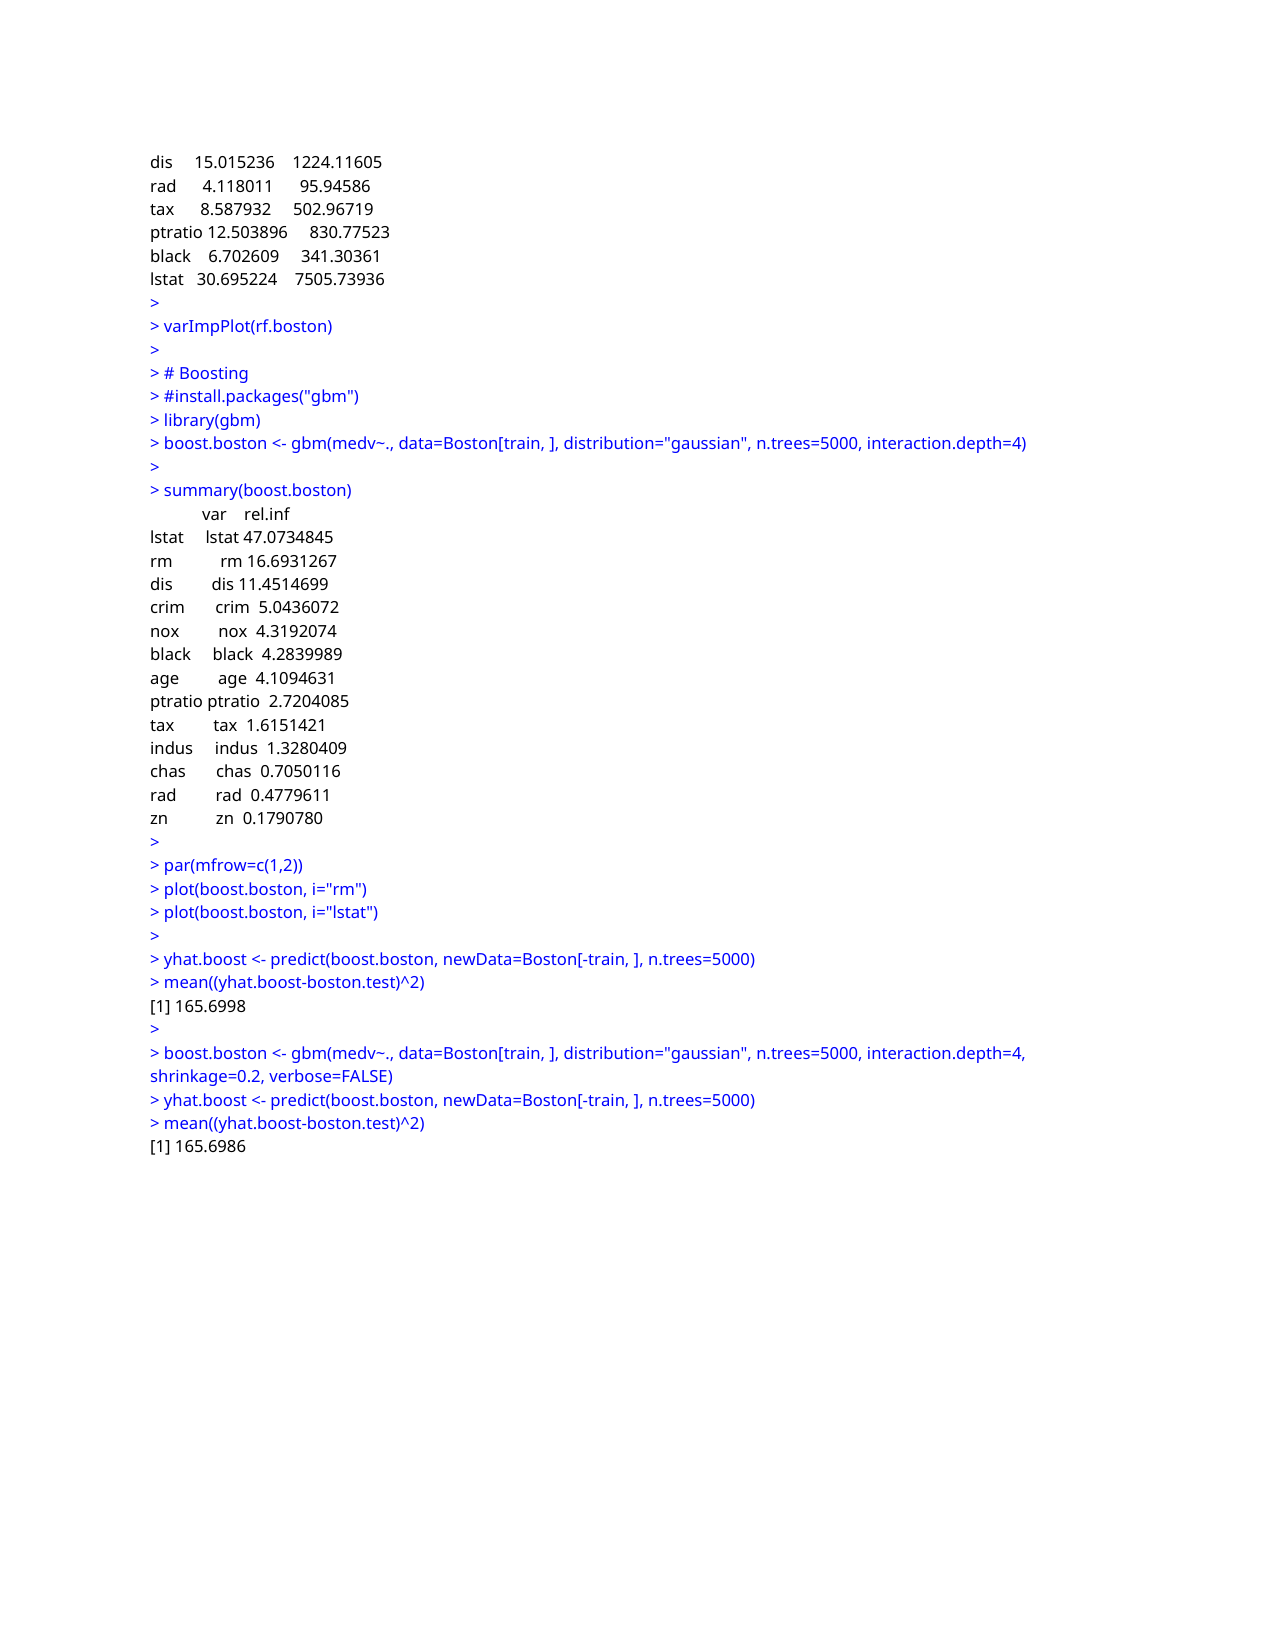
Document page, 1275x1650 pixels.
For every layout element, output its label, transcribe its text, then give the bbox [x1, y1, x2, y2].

text > boost.boston <- gbm(medv~., data=Boston[train, ], distribution="gaussian", n.trees=5000, interaction.depth=4, shrinkage=0.2, verbose=FALSE) [150, 1041, 1125, 1087]
text [1] 165.6998 [150, 994, 1125, 1017]
text ptratio 12.503896 830.77523 [150, 220, 1125, 244]
text > library(gbm) [150, 408, 1125, 431]
text var rel.inf [150, 502, 1125, 525]
text dis 15.015236 1224.11605 [150, 150, 1125, 173]
text > mean((yhat.boost-boston.test)^2) [150, 970, 1125, 994]
text > plot(boost.boston, i="rm") [150, 877, 1125, 900]
text nox nox 4.3192074 [150, 619, 1125, 642]
text > # Boosting [150, 361, 1125, 384]
text indus indus 1.3280409 [150, 736, 1125, 759]
text [1] 165.6986 [150, 1134, 1125, 1158]
text lstat 30.695224 7505.73936 [150, 267, 1125, 291]
text > [150, 291, 1125, 314]
text > plot(boost.boston, i="lstat") [150, 900, 1125, 923]
text > [150, 1017, 1125, 1041]
text zn zn 0.1790780 [150, 806, 1125, 830]
text black black 4.2839989 [150, 642, 1125, 666]
text > varImpPlot(rf.boston) [150, 314, 1125, 337]
text > mean((yhat.boost-boston.test)^2) [150, 1111, 1125, 1134]
text > boost.boston <- gbm(medv~., data=Boston[train, ], distribution="gaussian", n.trees=5000, interaction.depth=4) [150, 431, 1125, 455]
text crim crim 5.0436072 [150, 595, 1125, 619]
text > yhat.boost <- predict(boost.boston, newData=Boston[-train, ], n.trees=5000) [150, 1087, 1125, 1111]
text > [150, 830, 1125, 853]
text > summary(boost.boston) [150, 478, 1125, 502]
text > #install.packages("gbm") [150, 384, 1125, 408]
text rm rm 16.6931267 [150, 548, 1125, 572]
text dis dis 11.4514699 [150, 572, 1125, 595]
text > [150, 455, 1125, 478]
text ptratio ptratio 2.7204085 [150, 689, 1125, 712]
text chas chas 0.7050116 [150, 759, 1125, 783]
text age age 4.1094631 [150, 666, 1125, 689]
text > [150, 337, 1125, 361]
text > par(mfrow=c(1,2)) [150, 853, 1125, 877]
text tax 8.587932 502.96719 [150, 197, 1125, 220]
text > [150, 923, 1125, 947]
text rad 4.118011 95.94586 [150, 173, 1125, 197]
text black 6.702609 341.30361 [150, 244, 1125, 267]
text tax tax 1.6151421 [150, 712, 1125, 736]
text lstat lstat 47.0734845 [150, 525, 1125, 548]
text rad rad 0.4779611 [150, 783, 1125, 806]
text > yhat.boost <- predict(boost.boston, newData=Boston[-train, ], n.trees=5000) [150, 947, 1125, 970]
